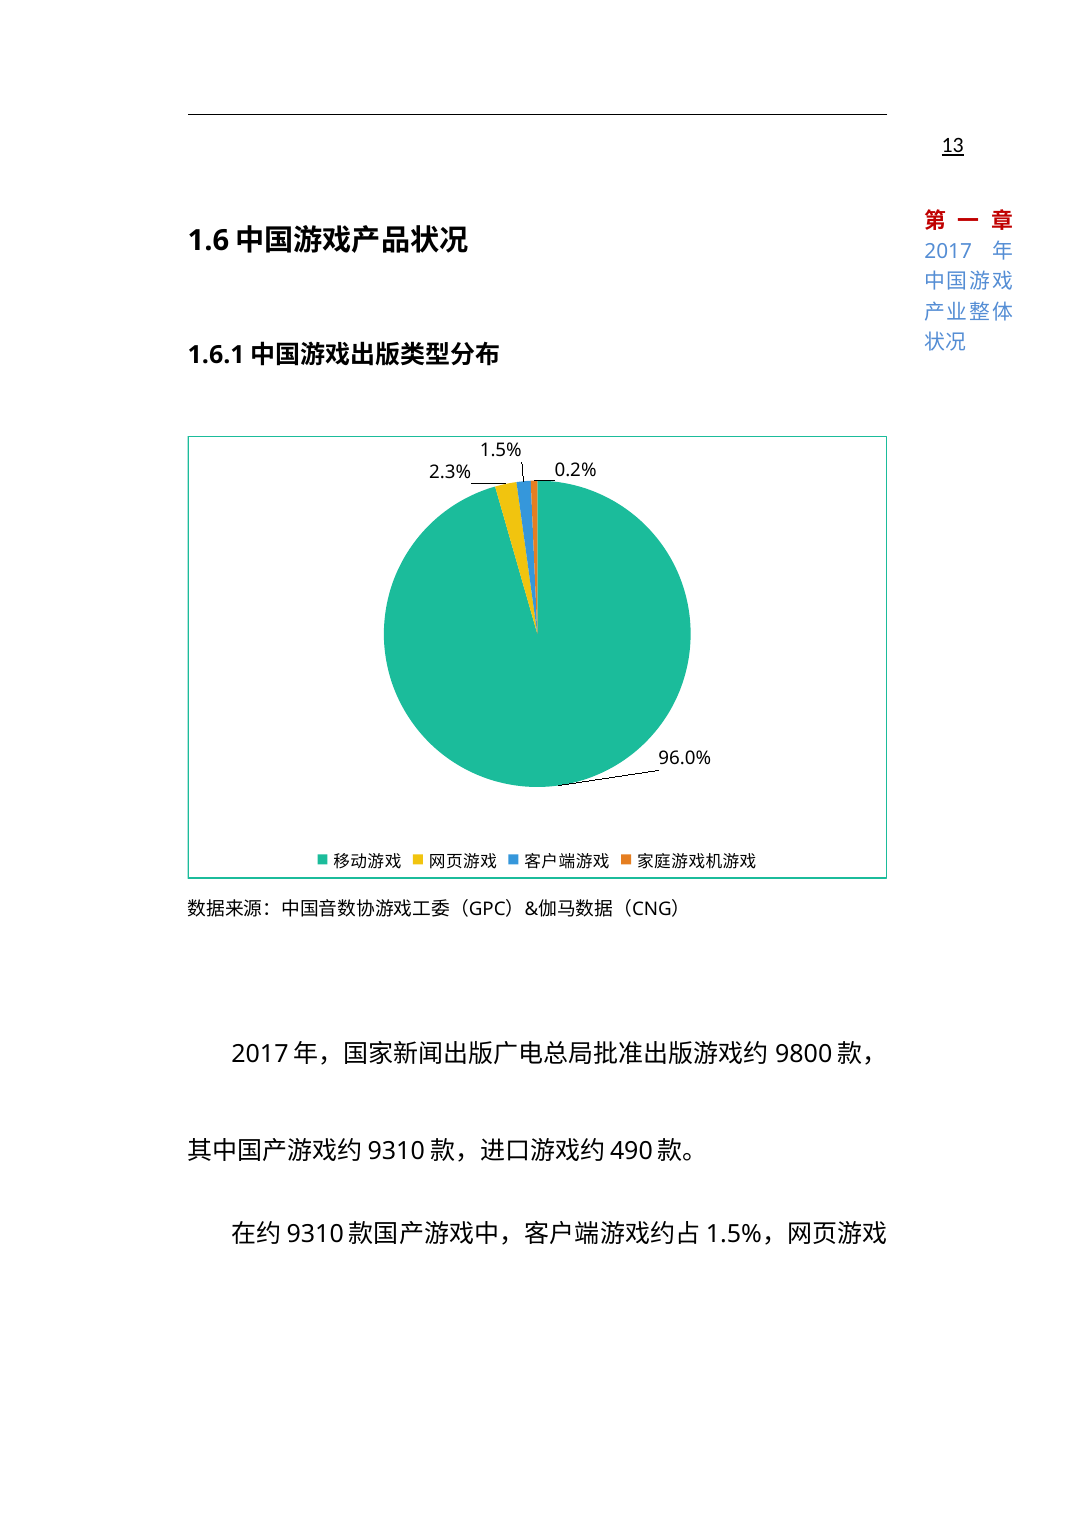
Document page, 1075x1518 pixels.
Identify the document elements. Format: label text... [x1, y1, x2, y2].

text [187, 1199, 887, 1264]
subtitle 1.6中国游戏产品状况 [187, 205, 887, 270]
subtitle 1.6.1中国游戏出版类型分布 [187, 320, 887, 385]
text 2017年，国家新闻出版广电总局批准出版游戏约9800款，其中国产游戏约9310款，进口游戏约490款。 [187, 1019, 887, 1181]
text 数据来源：中国音数协游戏工委（GPC）&伽马数据（CNG） [187, 891, 887, 923]
